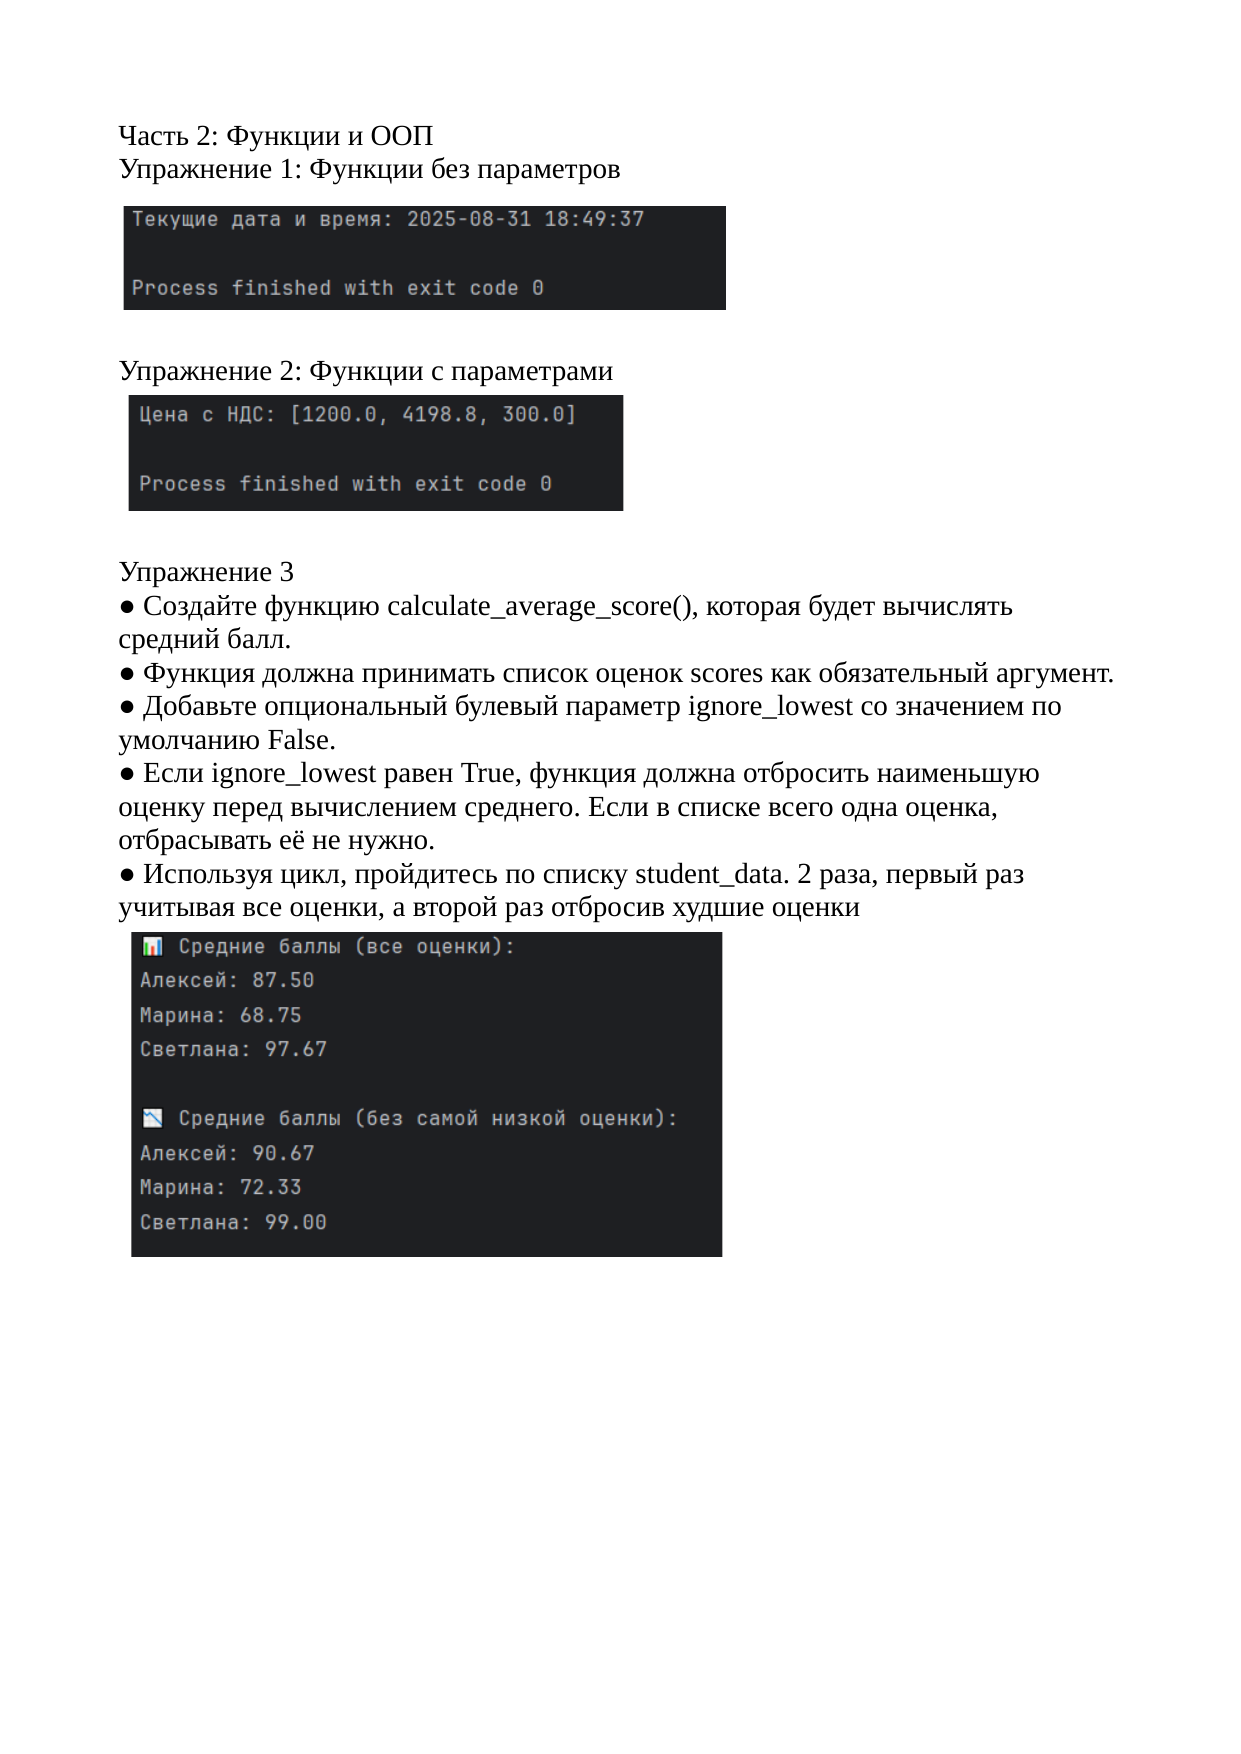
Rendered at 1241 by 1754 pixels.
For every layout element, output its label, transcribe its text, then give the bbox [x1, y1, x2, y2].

text ● Используя цикл, пройдитесь по списку student_data. 2 раза, первый раз учитывая все оценки, а второй раз отбросив худшие оценки [118, 856, 1122, 923]
text Упражнение 2: Функции с параметрами [118, 353, 1122, 386]
text ● Создайте функцию calculate_average_score(), которая будет вычислять средний балл. [118, 588, 1122, 655]
picture [123, 206, 726, 310]
text ● Функция должна принимать список оценок scores как обязательный аргумент. ● Добавьте опциональный булевый параметр ignore_lowest со значением по умолчанию False. [118, 655, 1122, 755]
text Упражнение 3 [118, 554, 1122, 588]
picture [131, 932, 723, 1257]
text Часть 2: Функции и ООП [118, 118, 1122, 152]
text ● Если ignore_lowest равен True, функция должна отбросить наименьшую оценку перед вычислением среднего. Если в списке всего одна оценка, отбрасывать её не нужно. [118, 755, 1122, 856]
picture [128, 395, 624, 511]
text Упражнение 1: Функции без параметров [118, 152, 1122, 185]
